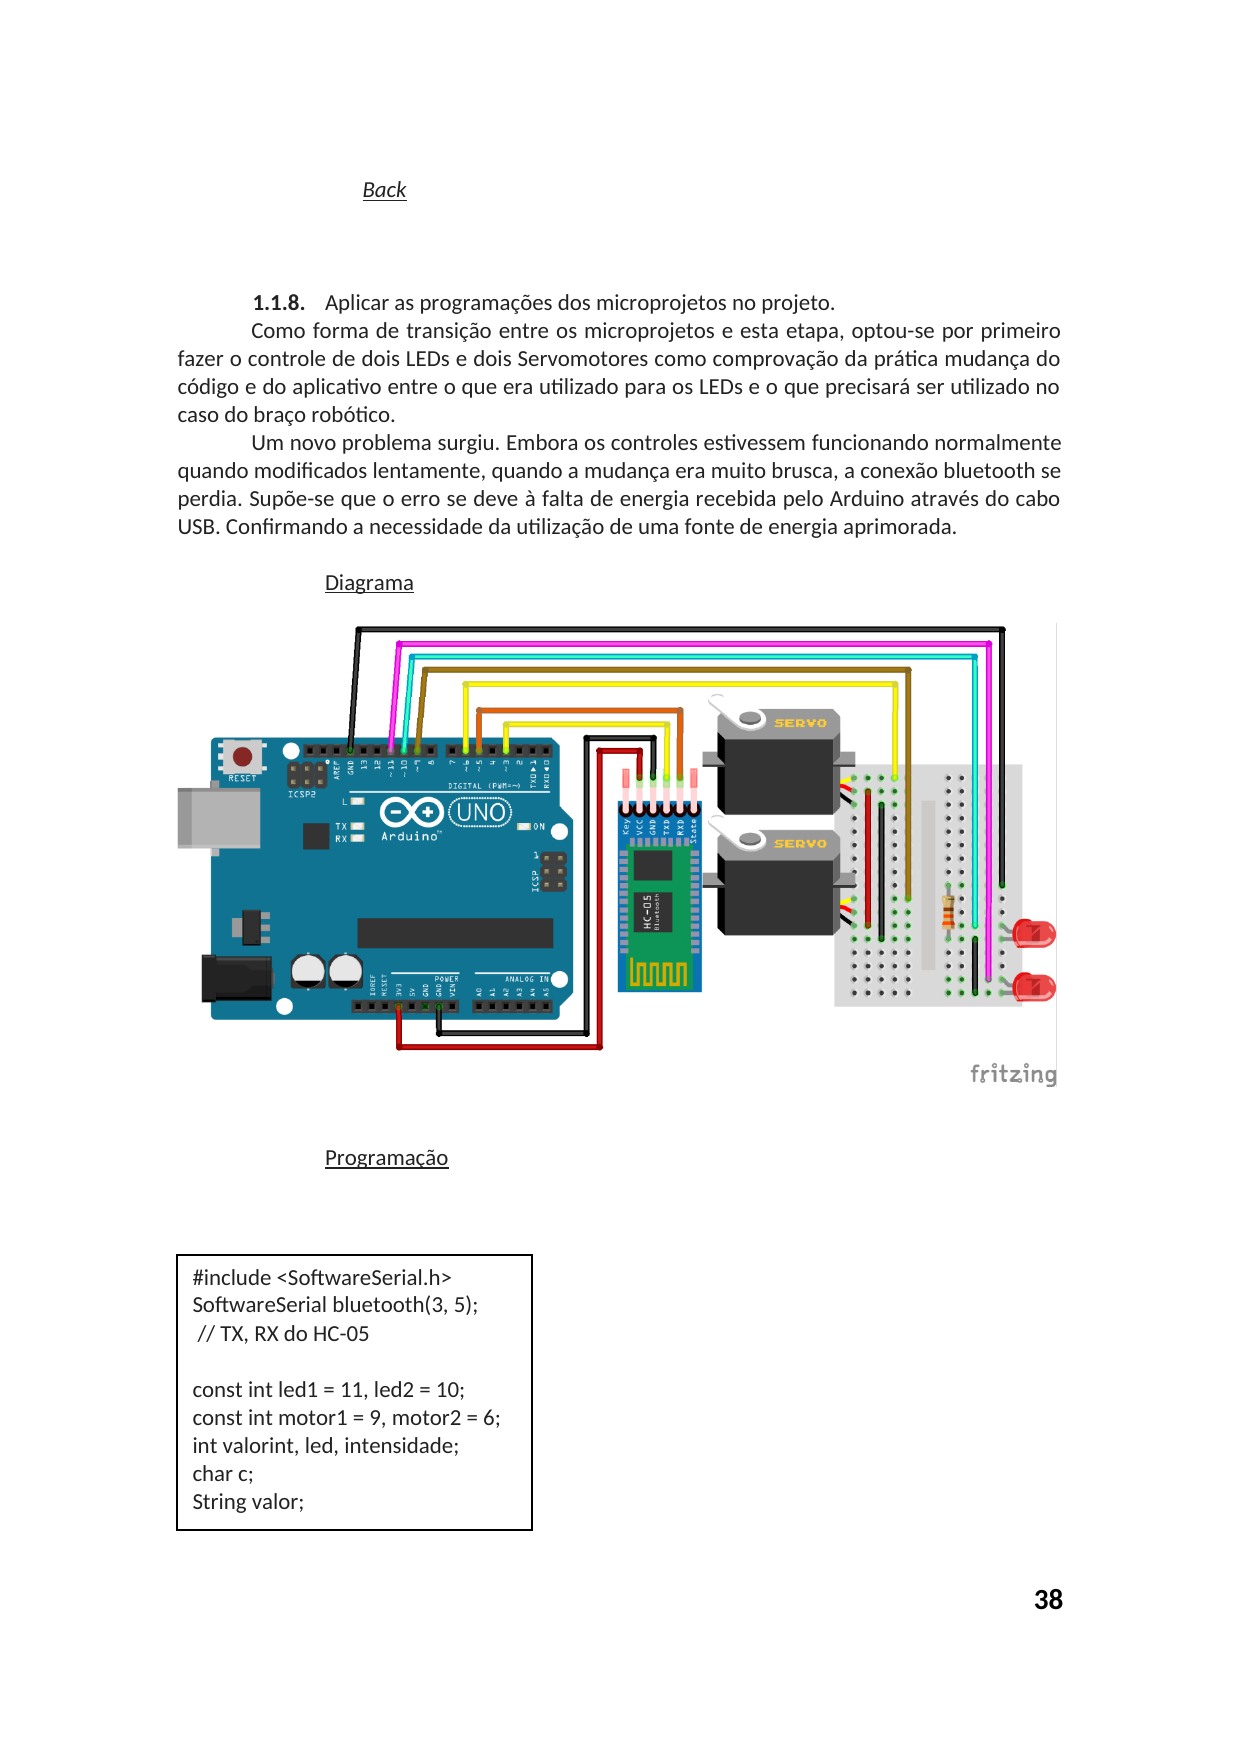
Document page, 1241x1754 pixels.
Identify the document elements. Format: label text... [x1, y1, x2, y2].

picture [177, 623, 1057, 1087]
text Como forma de transição entre os microprojetos e esta etapa, optou-se por primeiro fazer o controle de dois LEDs e dois Servomotores como comprovação da prática mudança do código e do aplicativo entre o que era utilizado para os LEDs e o que precisará ser utilizado no caso do braço robótico. [177, 316, 1063, 428]
list Aplicar as programações dos microprojetos no projeto. [252, 288, 1063, 316]
text Um novo problema surgiu. Embora os controles estivessem funcionando normalmente quando modificados lentamente, quando a mudança era muito brusca, a conexão bluetooth se perdia. Supõe-se que o erro se deve à falta de energia recebida pelo Arduino através do cabo USB. Confirmando a necessidade da utilização de uma fonte de energia aprimorada. [177, 428, 1063, 540]
text Back [362, 176, 1063, 204]
list Programação [325, 1143, 1063, 1171]
list Diagrama [325, 568, 1063, 596]
